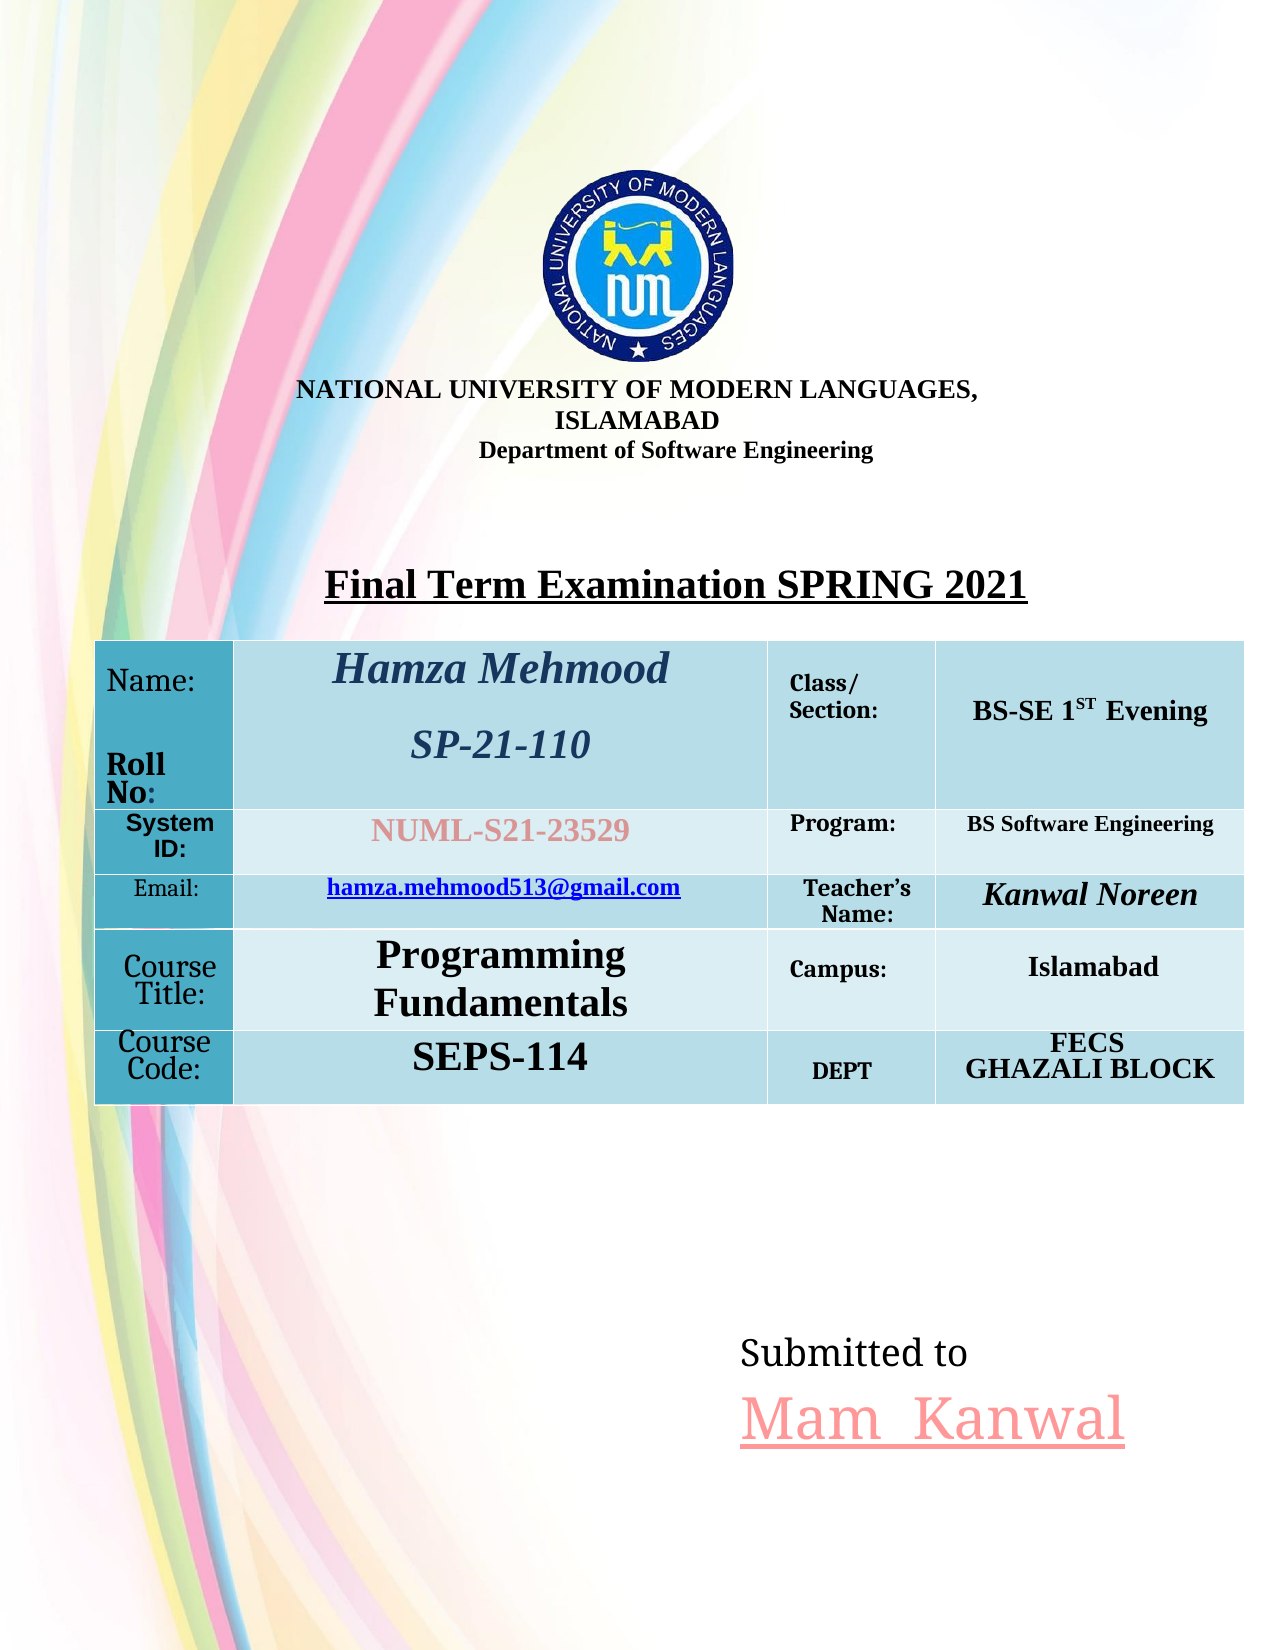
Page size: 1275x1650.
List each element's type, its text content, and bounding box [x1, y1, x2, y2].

table_cell hamza.mehmood513@gmail.com [234, 875, 767, 928]
table_cell Kanwal Noreen [936, 875, 1244, 928]
picture [0, 0, 1275, 1650]
table_cell System ID: [95, 810, 233, 874]
table_cell NUML-S21-23529 [234, 810, 767, 874]
table_cell Email: [95, 875, 233, 928]
table_cell Campus: [768, 930, 935, 1030]
table_header Name: Roll No: [95, 641, 233, 809]
table_cell SEPS-114 [234, 1031, 767, 1104]
table_cell Programming Fundamentals [234, 930, 767, 1030]
table_header Hamza Mehmood SP-21-110 [234, 641, 767, 809]
table_cell Course Code: [95, 1031, 233, 1104]
table_cell Course Title: [95, 930, 233, 1030]
table_cell Teacher’s Name: [768, 875, 935, 928]
table_cell DEPT [768, 1031, 935, 1104]
table_cell BS Software Engineering [936, 810, 1244, 874]
table_cell FECS GHAZALI BLOCK [936, 1031, 1244, 1104]
table_header BS-SE 1ST Evening [936, 641, 1244, 809]
table_cell Program: [768, 810, 935, 874]
table_cell Islamabad [936, 930, 1244, 1030]
title NATIONAL UNIVERSITY OF MODERN LANGUAGES, ISLAMABAD [214, 373, 1060, 435]
subtitle Department of Software Engineering [150, 435, 1202, 464]
table_header Class/ Section: [768, 641, 935, 809]
subtitle Final Term Examination SPRING 2021 [150, 560, 1202, 608]
